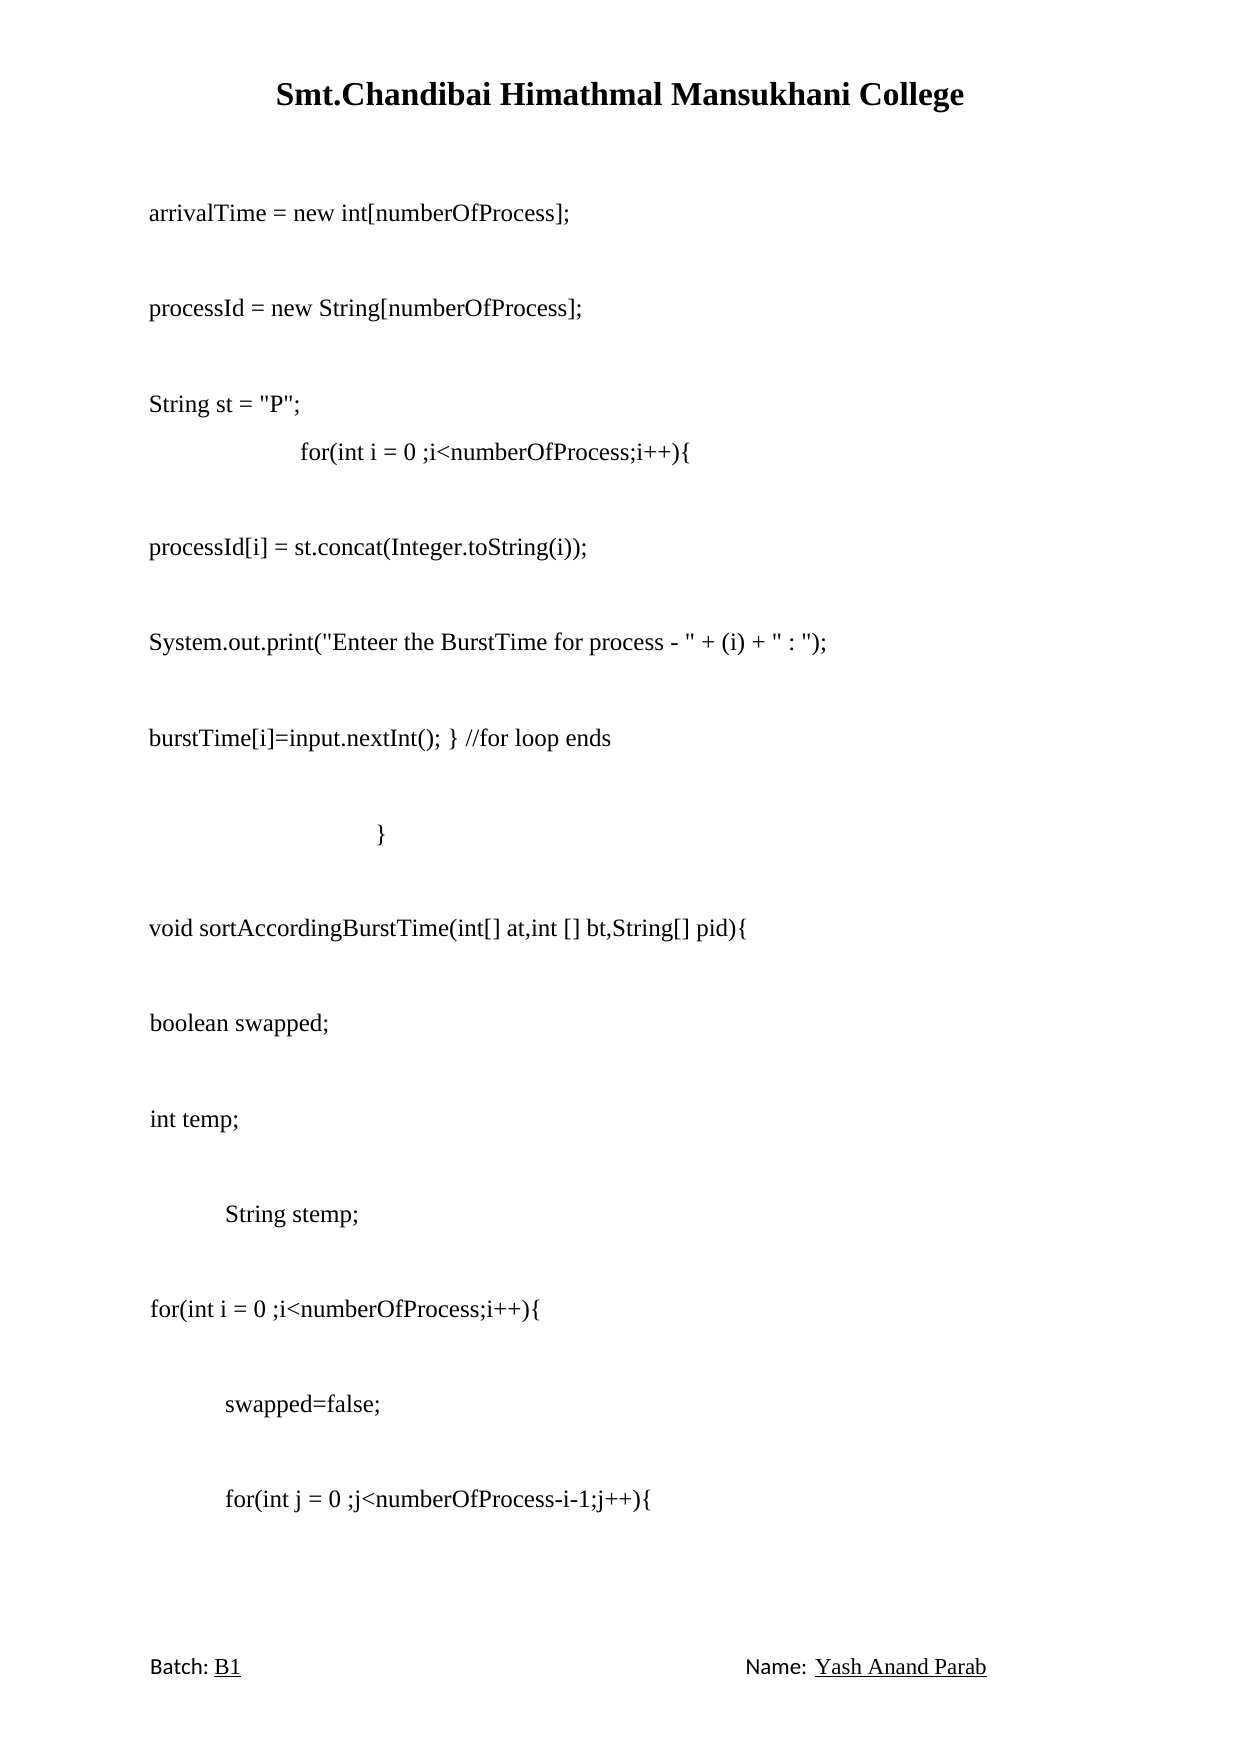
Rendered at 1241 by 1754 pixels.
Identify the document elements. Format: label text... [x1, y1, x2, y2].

text int temp; [148, 1104, 1090, 1133]
text System.out.print("Enteer the BurstTime for process - " + (i) + " : "); [148, 627, 1090, 656]
text String stemp; [148, 1199, 1090, 1228]
text void sortAccordingBurstTime(int[] at,int [] bt,String[] pid){ [148, 913, 1090, 942]
text processId = new String[numberOfProcess]; [148, 293, 1090, 322]
text boolean swapped; [148, 1008, 1090, 1037]
text swapped=false; [148, 1389, 1090, 1418]
text processId[i] = st.concat(Integer.toString(i)); [148, 532, 1090, 561]
text for(int j = 0 ;j<numberOfProcess-i-1;j++){ [148, 1484, 1090, 1513]
text String st = "P"; [148, 389, 1090, 418]
text burstTime[i]=input.nextInt(); } //for loop ends [148, 723, 1090, 752]
text for(int i = 0 ;i<numberOfProcess;i++){ [148, 437, 1090, 466]
text } [148, 819, 1090, 847]
text for(int i = 0 ;i<numberOfProcess;i++){ [148, 1294, 1090, 1323]
text arrivalTime = new int[numberOfProcess]; [148, 198, 1090, 227]
